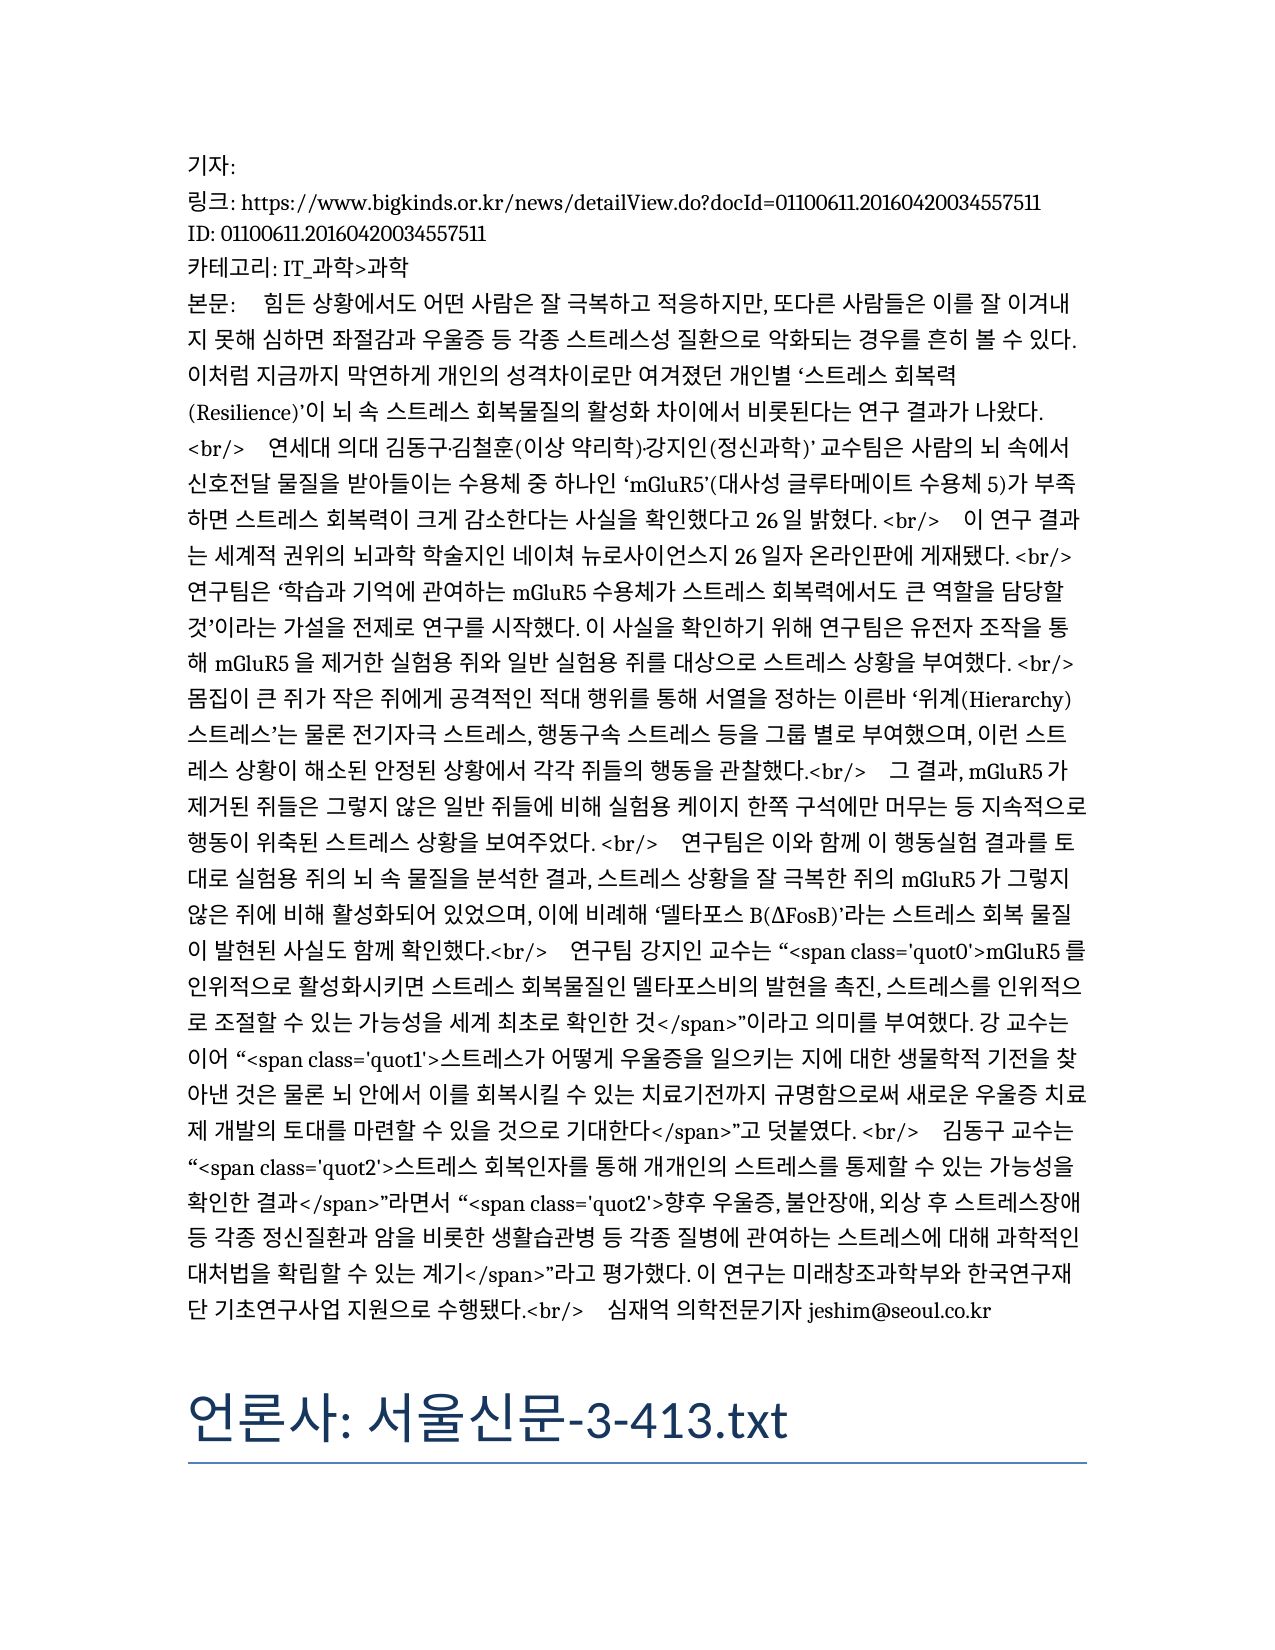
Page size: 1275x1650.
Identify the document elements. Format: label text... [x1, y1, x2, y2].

title 언론사: 서울신문-3-413.txt [187, 1380, 1087, 1464]
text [187, 150, 1087, 1356]
